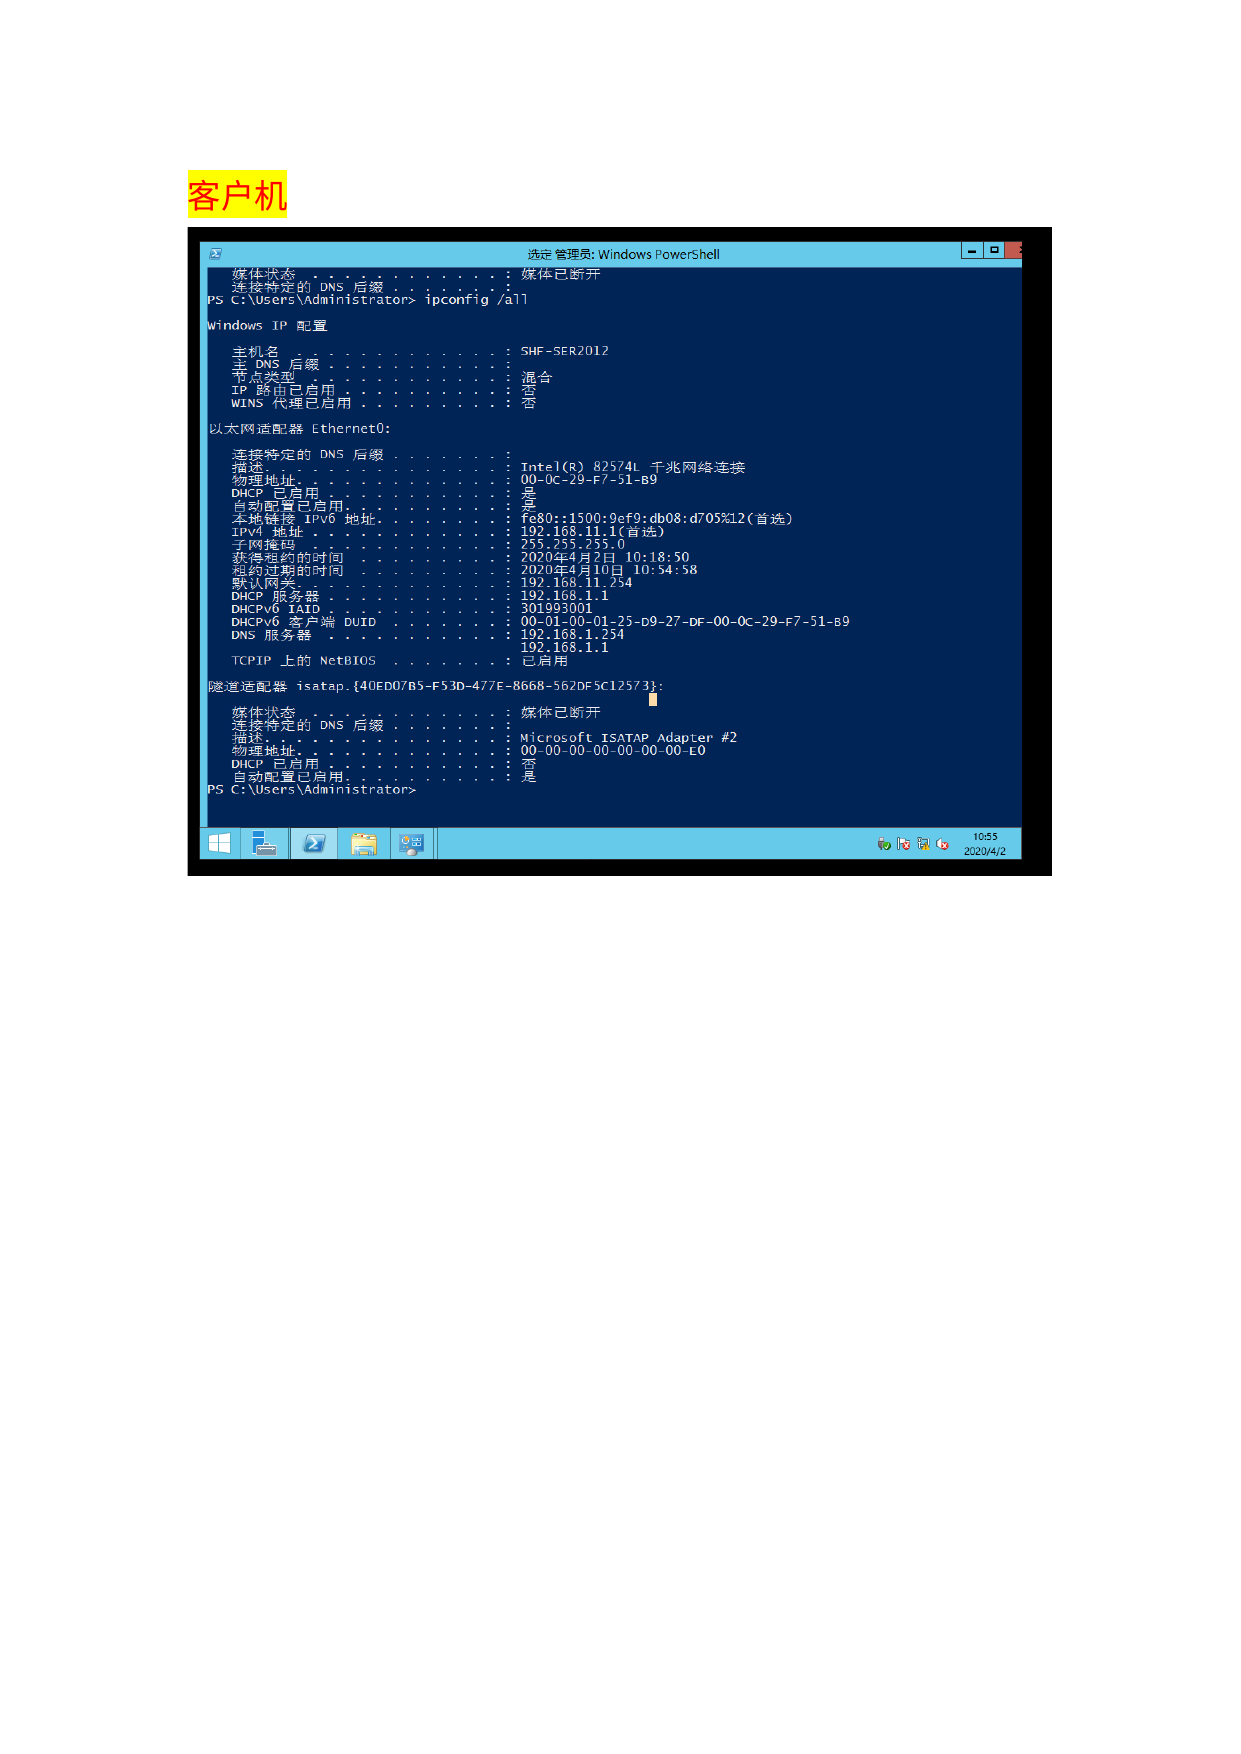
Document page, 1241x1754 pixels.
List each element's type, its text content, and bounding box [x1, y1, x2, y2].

picture [187, 227, 1052, 876]
text 客户机 [187, 162, 1053, 227]
